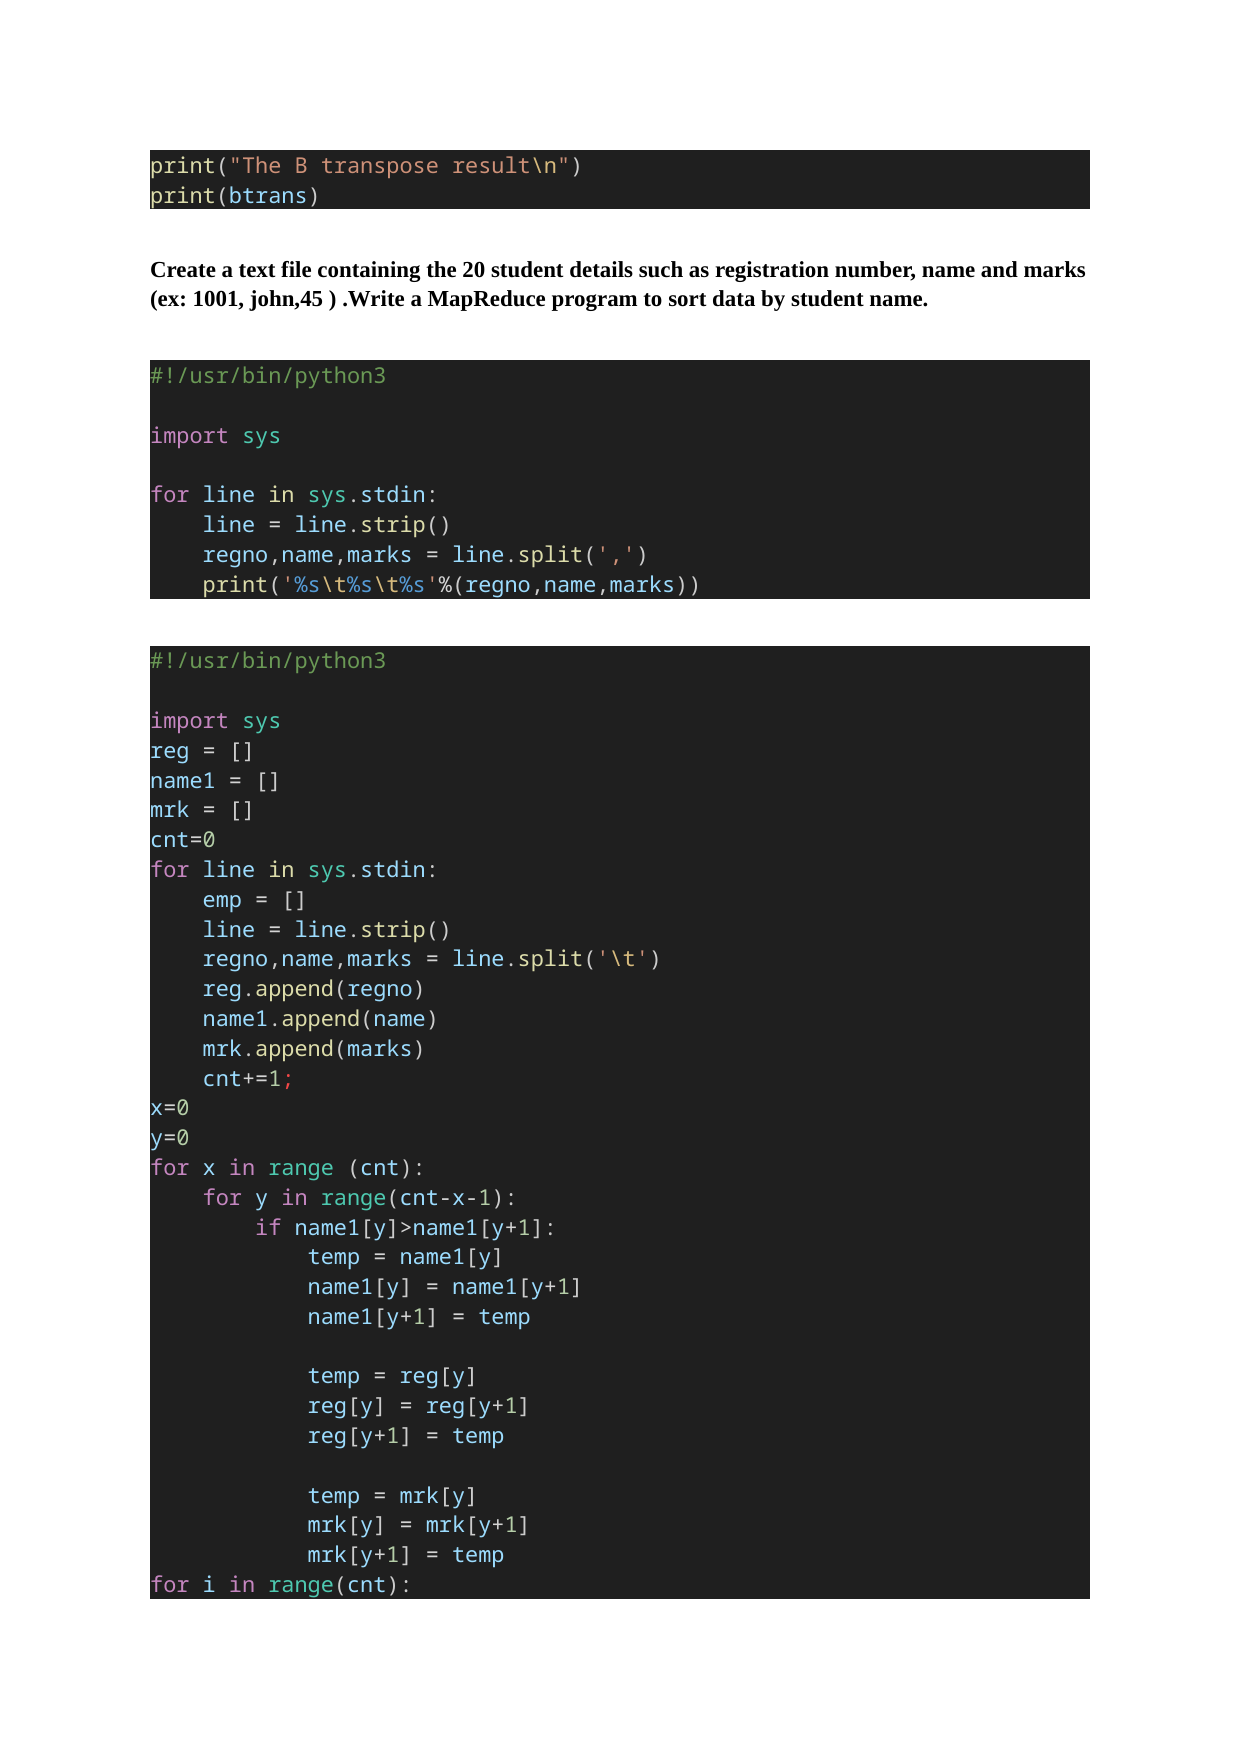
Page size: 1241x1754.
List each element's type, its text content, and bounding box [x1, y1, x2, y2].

text mrk.append(marks) [150, 1033, 1090, 1063]
text name1[y] = name1[y+1] [150, 1271, 1090, 1301]
text Create a text file containing the 20 student details such as registration number, name and marks (ex: 1001, john,45 ) .Write a MapReduce program to sort data by student name. [150, 256, 1090, 341]
text for i in range(cnt): [150, 1569, 1090, 1599]
text for y in range(cnt-x-1): [150, 1182, 1090, 1212]
text print(btrans) [150, 180, 1090, 209]
text line = line.strip() [150, 914, 1090, 943]
text reg.append(regno) [150, 973, 1090, 1003]
text temp = name1[y] [150, 1241, 1090, 1271]
text print('%s\t%s\t%s'%(regno,name,marks)) [150, 569, 1090, 599]
text #!/usr/bin/python3 [150, 360, 1090, 390]
text for line in sys.stdin: [150, 854, 1090, 884]
text reg = [] [150, 735, 1090, 765]
text for line in sys.stdin: [150, 479, 1090, 509]
text name1.append(name) [150, 1003, 1090, 1033]
text y=0 [150, 1122, 1090, 1152]
text temp = reg[y] [150, 1361, 1090, 1390]
text name1 = [] [150, 765, 1090, 794]
text mrk[y+1] = temp [150, 1539, 1090, 1569]
text reg[y+1] = temp [150, 1420, 1090, 1450]
text name1[y+1] = temp [150, 1301, 1090, 1331]
text emp = [] [150, 884, 1090, 914]
text mrk = [] [150, 794, 1090, 824]
text print("The B transpose result\n") [150, 150, 1090, 180]
text import sys [150, 705, 1090, 735]
text #!/usr/bin/python3 [150, 646, 1090, 675]
text temp = mrk[y] [150, 1480, 1090, 1509]
text cnt+=1; [150, 1063, 1090, 1092]
text regno,name,marks = line.split(',') [150, 539, 1090, 569]
text if name1[y]>name1[y+1]: [150, 1212, 1090, 1241]
text cnt=0 [150, 824, 1090, 854]
text reg[y] = reg[y+1] [150, 1390, 1090, 1420]
text mrk[y] = mrk[y+1] [150, 1509, 1090, 1539]
text import sys [150, 420, 1090, 450]
text for x in range (cnt): [150, 1152, 1090, 1182]
text line = line.strip() [150, 509, 1090, 539]
text regno,name,marks = line.split('\t') [150, 943, 1090, 973]
text x=0 [150, 1092, 1090, 1122]
